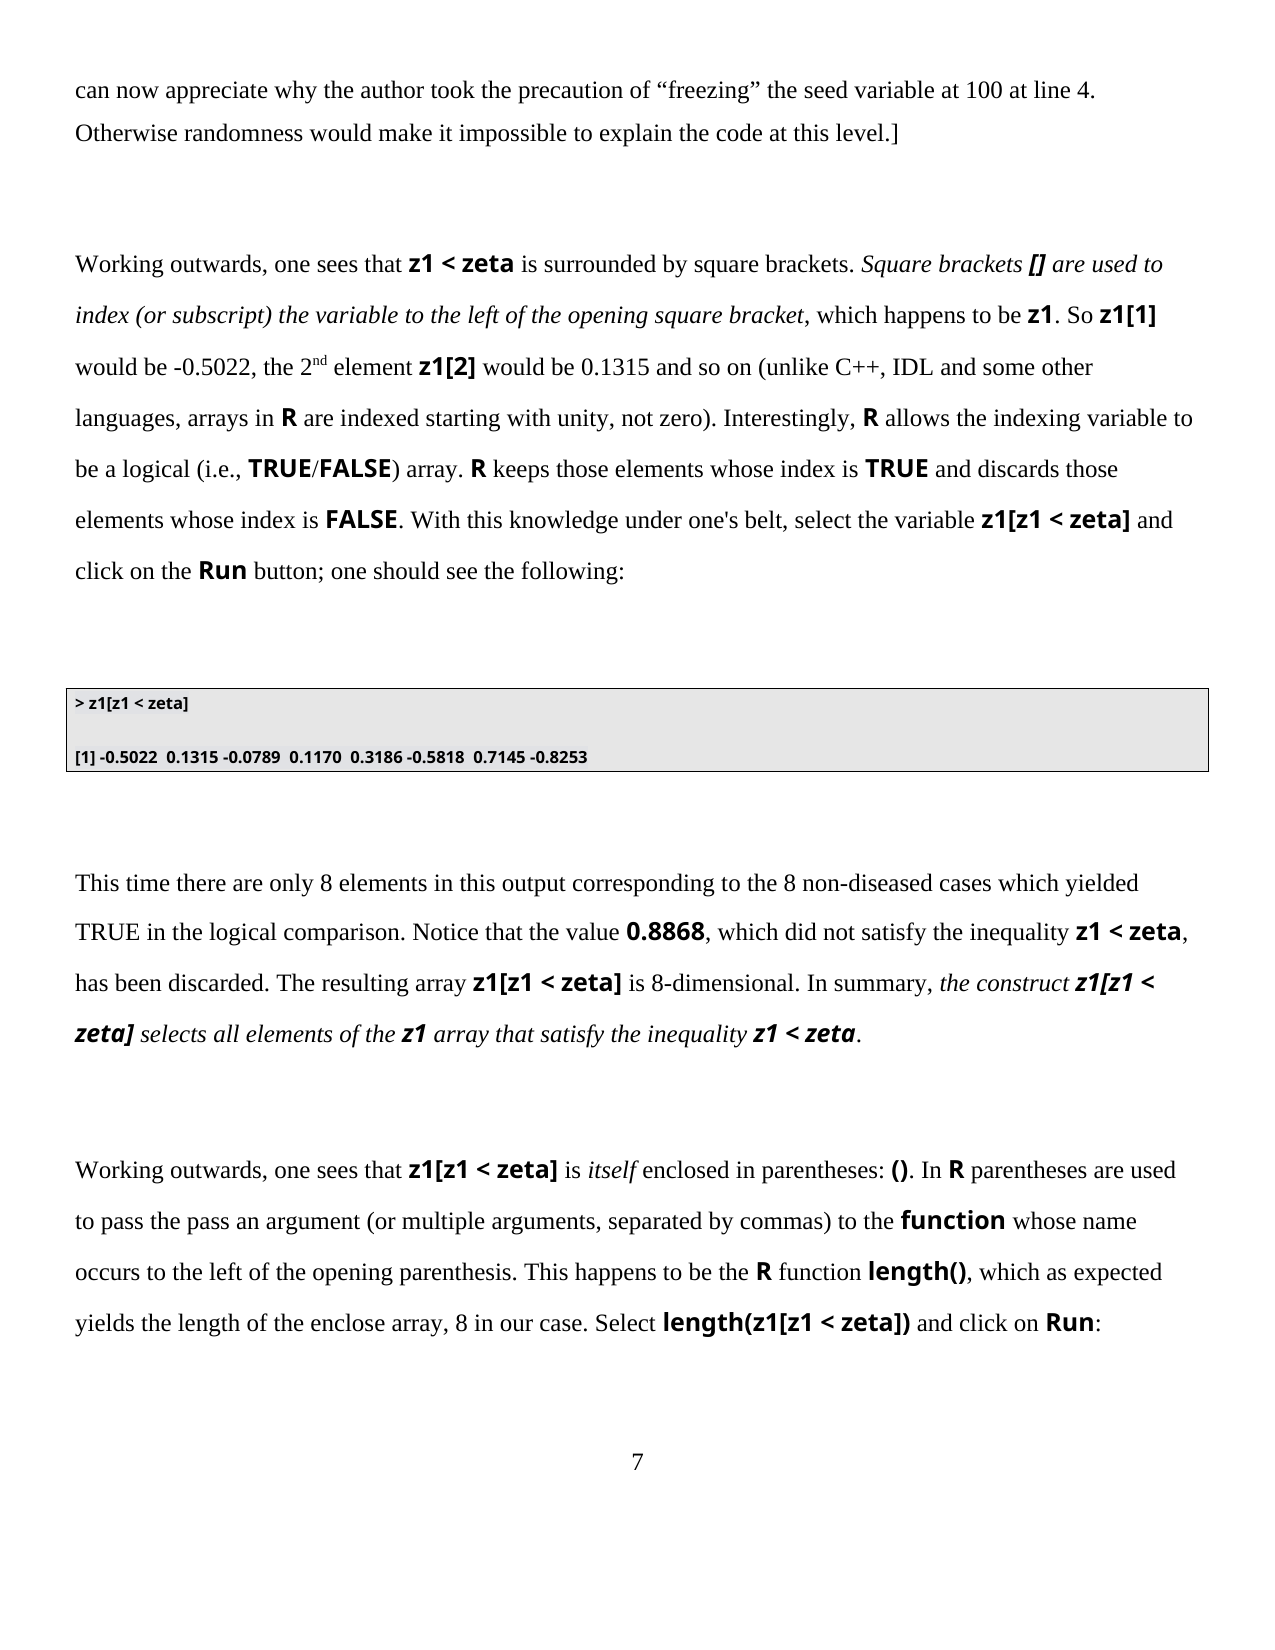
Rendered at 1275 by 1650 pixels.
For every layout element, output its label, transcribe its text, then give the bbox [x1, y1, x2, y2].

text [1] -0.5022 0.1315 -0.0789 0.1170 0.3186 -0.5818 0.7145 -0.8253 [67, 743, 1208, 771]
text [75, 75, 1200, 147]
text > z1[z1 < zeta] [67, 689, 1208, 714]
text Working outwards, one sees that z1 < zeta is surrounded by square brackets. Square brackets [] are used to index (or subscript) the variable to the left of the opening square bracket, which happens to be z1. So z1[1] would be -0.5022, the 2nd element z1[2] would be 0.1315 and so on (unlike C++, IDL and some other languages, arrays in R are indexed starting with unity, not zero). Interestingly, R allows the indexing variable to be a logical (i.e., TRUE/FALSE) array. R keeps those elements whose index is TRUE and discards those elements whose index is FALSE. With this knowledge under one's belt, select the variable z1[z1 < zeta] and click on the Run button; one should see the following: [75, 246, 1200, 586]
text This time there are only 8 elements in this output corresponding to the 8 non-diseased cases which yielded TRUE in the logical comparison. Notice that the value 0.8868, which did not satisfy the inequality z1 < zeta, has been discarded. The resulting array z1[z1 < zeta] is 8-dimensional. In summary, the construct z1[z1 < zeta] selects all elements of the z1 array that satisfy the inequality z1 < zeta. [75, 868, 1200, 1050]
text Working outwards, one sees that z1[z1 < zeta] is itself enclosed in parentheses: (). In R parentheses are used to pass the pass an argument (or multiple arguments, separated by commas) to the function whose name occurs to the left of the opening parenthesis. This happens to be the R function length(), which as expected yields the length of the enclose array, 8 in our case. Select length(z1[z1 < zeta]) and click on Run: [75, 1152, 1200, 1339]
